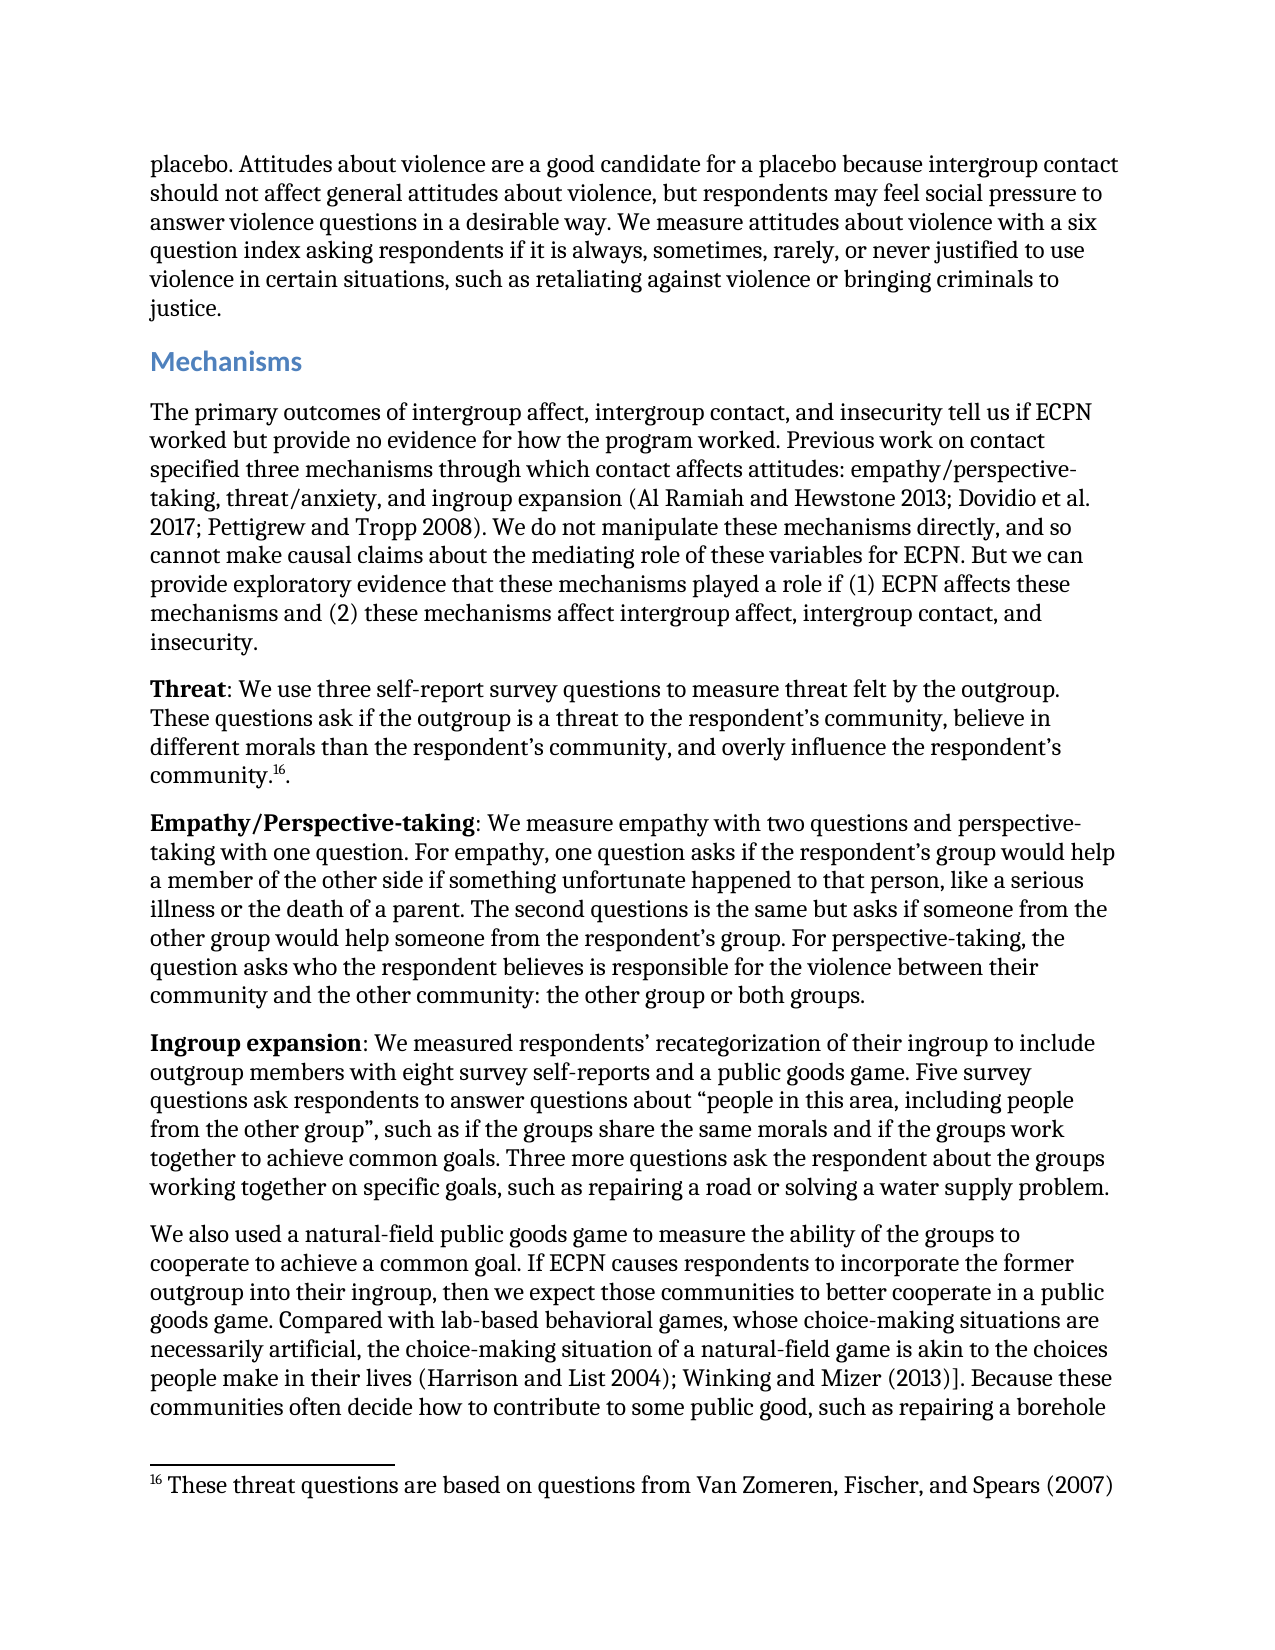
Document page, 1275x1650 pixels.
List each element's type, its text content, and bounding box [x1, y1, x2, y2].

subtitle Mechanisms [150, 343, 1125, 379]
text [150, 1220, 1125, 1421]
text Threat: We use three self-report survey questions to measure threat felt by the outgroup. These questions ask if the outgroup is a threat to the respondent’s community, believe in different morals than the respondent’s community, and overly influence the respondent’s community.. [150, 675, 1125, 790]
text Empathy/Perspective-taking: We measure empathy with two questions and perspective-taking with one question. For empathy, one question asks if the respondent’s group would help a member of the other side if something unfortunate happened to that person, like a serious illness or the death of a parent. The second questions is the same but asks if someone from the other group would help someone from the respondent’s group. For perspective-taking, the question asks who the respondent believes is responsible for the violence between their community and the other community: the other group or both groups. [150, 809, 1125, 1010]
text The primary outcomes of intergroup affect, intergroup contact, and insecurity tell us if ECPN worked but provide no evidence for how the program worked. Previous work on contact specified three mechanisms through which contact affects attitudes: empathy/perspective-taking, threat/anxiety, and ingroup expansion (Al Ramiah and Hewstone 2013; Dovidio et al. 2017; Pettigrew and Tropp 2008). We do not manipulate these mechanisms directly, and so cannot make causal claims about the mediating role of these variables for ECPN. But we can provide exploratory evidence that these mechanisms played a role if (1) ECPN affects these mechanisms and (2) these mechanisms affect intergroup affect, intergroup contact, and insecurity. [150, 398, 1125, 656]
text Ingroup expansion: We measured respondents’ recategorization of their ingroup to include outgroup members with eight survey self-reports and a public goods game. Five survey questions ask respondents to answer questions about “people in this area, including people from the other group”, such as if the groups share the same morals and if the groups work together to achieve common goals. Three more questions ask the respondent about the groups working together on specific goals, such as repairing a road or solving a water supply problem. [150, 1029, 1125, 1201]
text Violence Placebo: Several of our outcomes are survey self-reports, and all self-reports could be affected by social desirability bias. Our survey results are suspect if respondents in treatment communities learned the “correct” answers better than respondents in control communities. If social desirability accounts for the effect in survey self-reports, we would also expect differences between treatment and control for other normatively desirable attitudes. To test social desirability effects, we conduct a placebo analysis using attitudes about violence as a placebo. Attitudes about violence are a good candidate for a placebo because intergroup contact should not affect general attitudes about violence, but respondents may feel social pressure to answer violence questions in a desirable way. We measure attitudes about violence with a six question index asking respondents if it is always, sometimes, rarely, or never justified to use violence in certain situations, such as retaliating against violence or bringing criminals to justice. [150, 150, 1125, 322]
